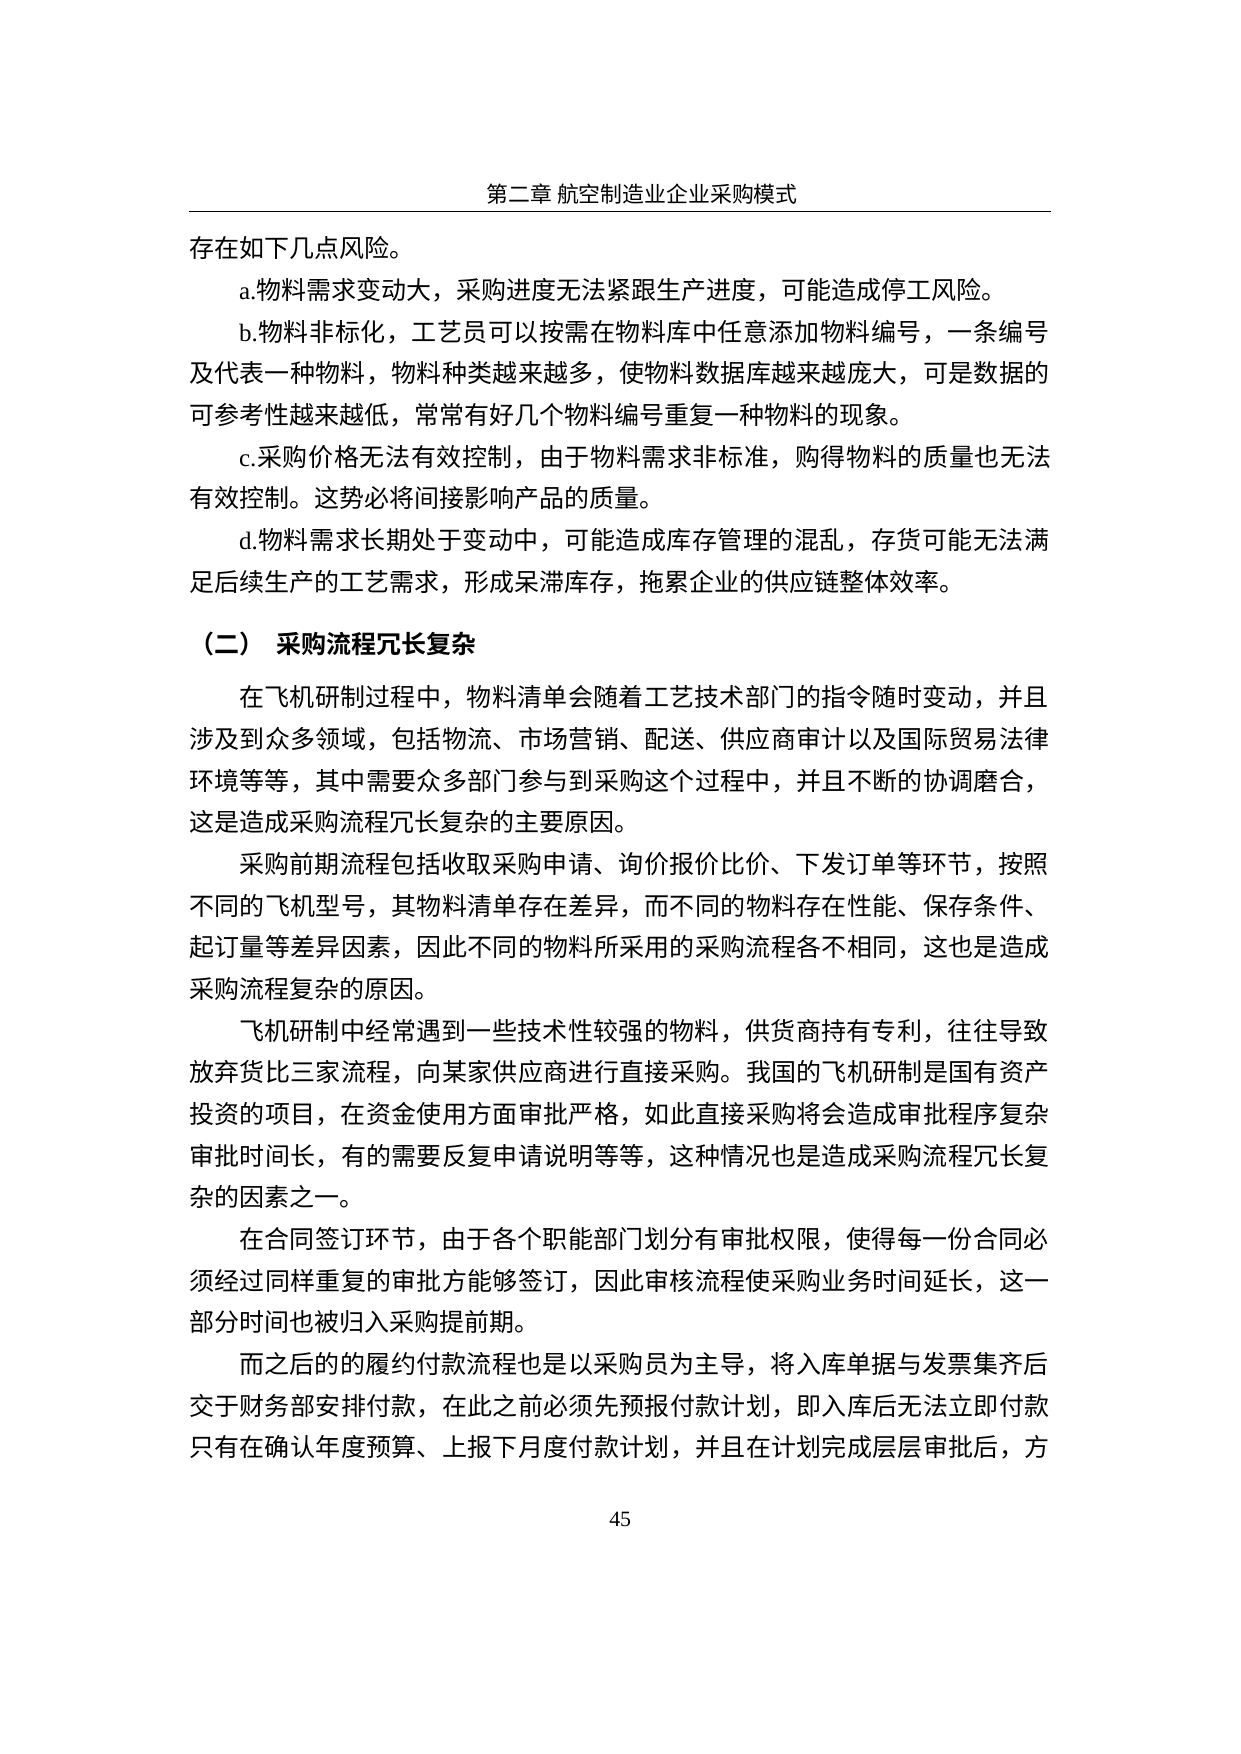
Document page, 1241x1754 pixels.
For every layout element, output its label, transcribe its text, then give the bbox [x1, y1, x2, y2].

text d.物料需求长期处于变动中，可能造成库存管理的混乱，存货可能无法满足后续生产的工艺需求，形成呆滞库存，拖累企业的供应链整体效率。 [189, 516, 1051, 599]
text 飞机研制中经常遇到一些技术性较强的物料，供货商持有专利，往往导致放弃货比三家流程，向某家供应商进行直接采购。我国的飞机研制是国有资产投资的项目，在资金使用方面审批严格，如此直接采购将会造成审批程序复杂，审批时间长，有的需要反复申请说明等等，这种情况也是造成采购流程冗长复杂的因素之一。 [189, 1007, 1051, 1215]
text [189, 224, 1051, 266]
text 采购前期流程包括收取采购申请、询价报价比价、下发订单等环节，按照不同的飞机型号，其物料清单存在差异，而不同的物料存在性能、保存条件、起订量等差异因素，因此不同的物料所采用的采购流程各不相同，这也是造成采购流程复杂的原因。 [189, 840, 1051, 1007]
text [189, 1340, 1051, 1465]
subtitle 采购流程冗长复杂 [189, 624, 1051, 661]
text 在飞机研制过程中，物料清单会随着工艺技术部门的指令随时变动，并且涉及到众多领域，包括物流、市场营销、配送、供应商审计以及国际贸易法律环境等等，其中需要众多部门参与到采购这个过程中，并且不断的协调磨合，这是造成采购流程冗长复杂的主要原因。 [189, 673, 1051, 840]
text b.物料非标化，工艺员可以按需在物料库中任意添加物料编号，一条编号及代表一种物料，物料种类越来越多，使物料数据库越来越庞大，可是数据的可参考性越来越低，常常有好几个物料编号重复一种物料的现象。 [189, 308, 1051, 433]
text c.采购价格无法有效控制，由于物料需求非标准，购得物料的质量也无法有效控制。这势必将间接影响产品的质量。 [189, 433, 1051, 516]
text 在合同签订环节，由于各个职能部门划分有审批权限，使得每一份合同必须经过同样重复的审批方能够签订，因此审核流程使采购业务时间延长，这一部分时间也被归入采购提前期。 [189, 1215, 1051, 1340]
text a.物料需求变动大，采购进度无法紧跟生产进度，可能造成停工风险。 [189, 266, 1051, 308]
